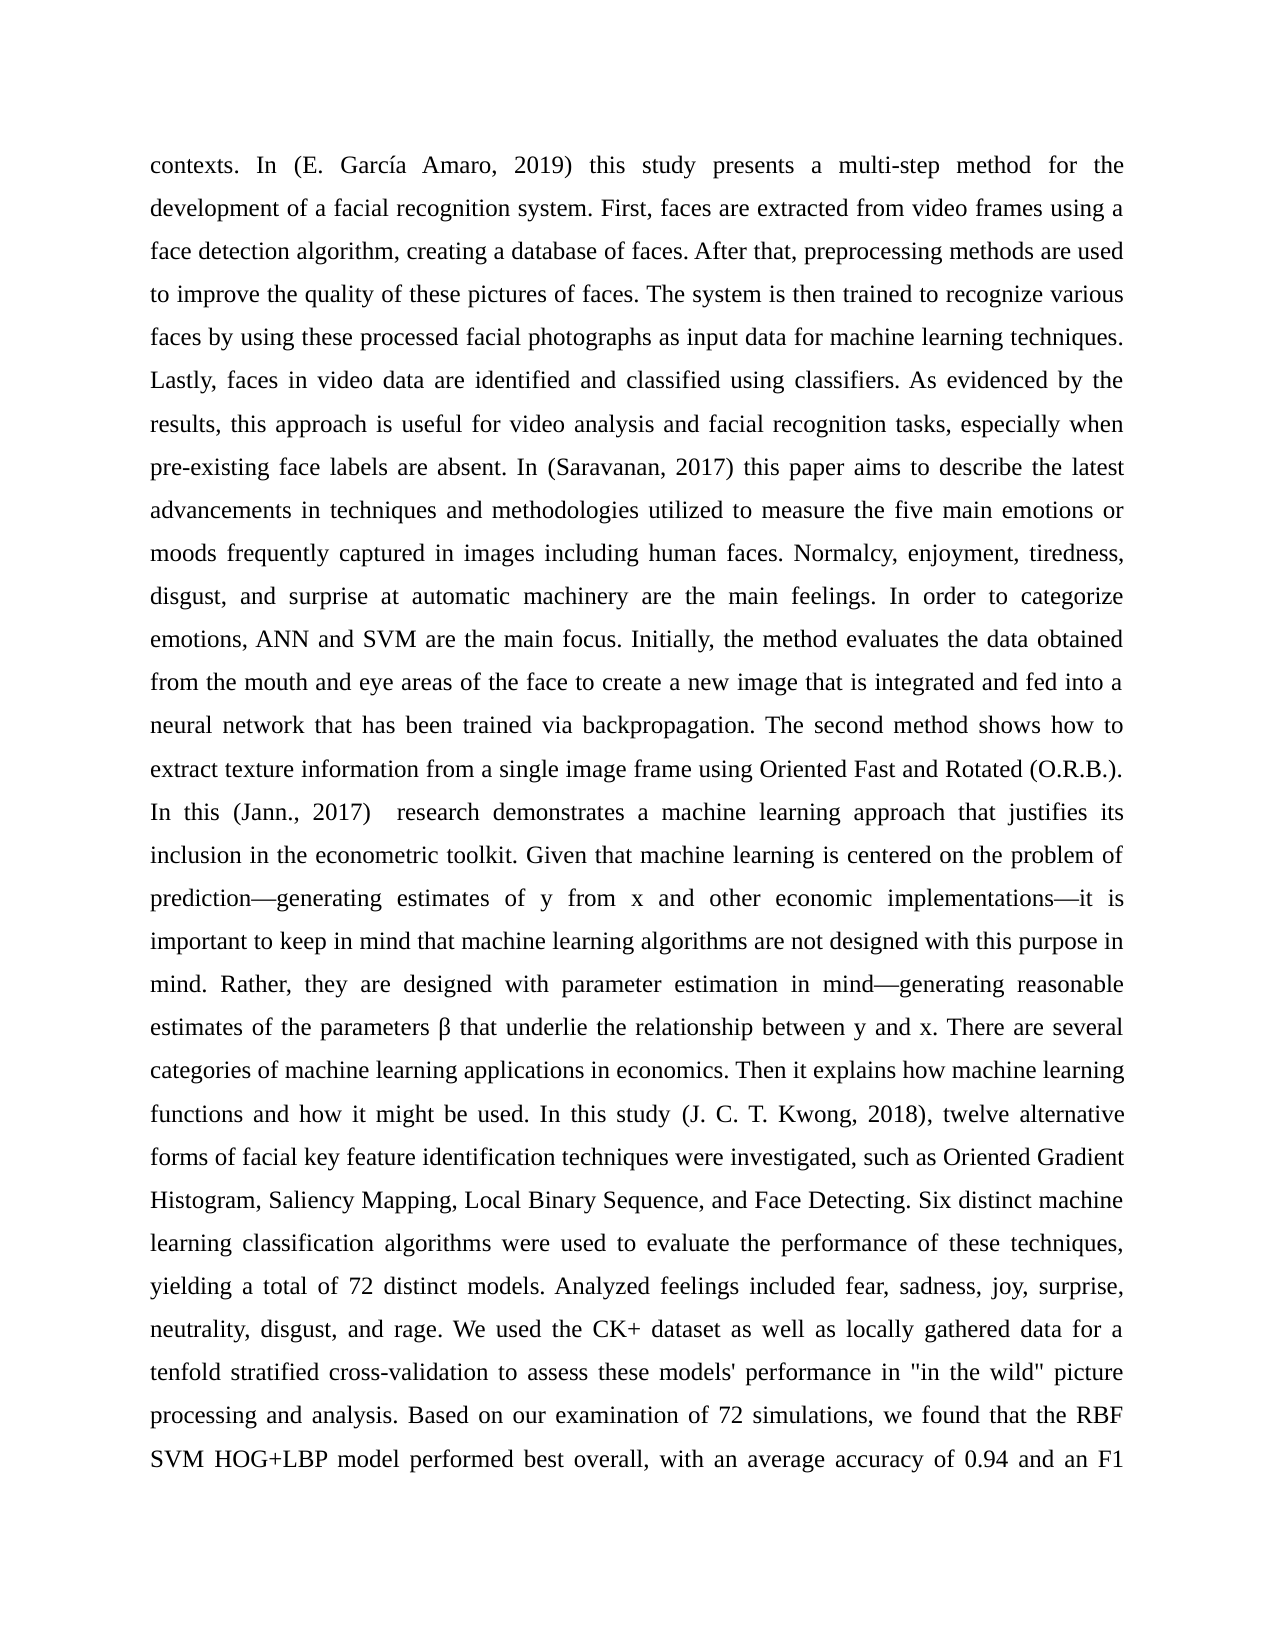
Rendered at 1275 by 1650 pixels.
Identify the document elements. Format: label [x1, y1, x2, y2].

text [150, 150, 1125, 1472]
